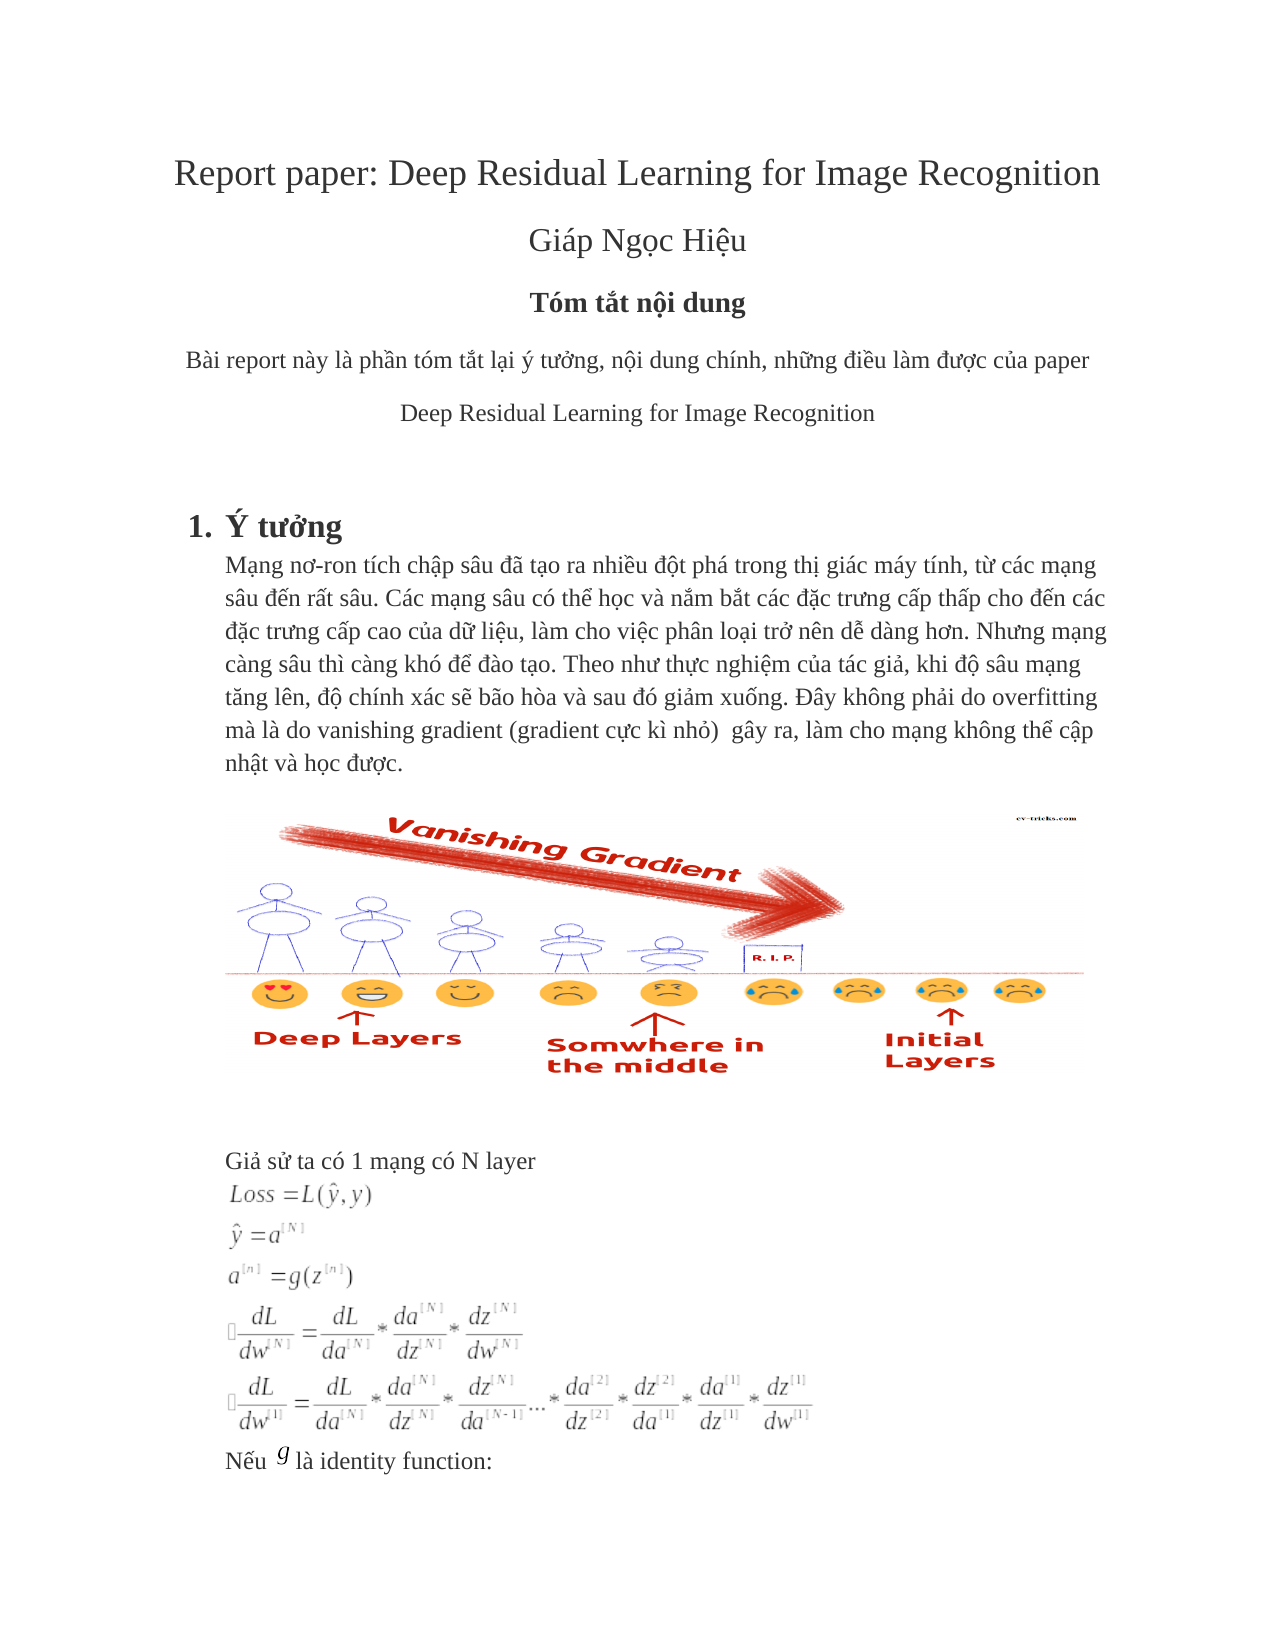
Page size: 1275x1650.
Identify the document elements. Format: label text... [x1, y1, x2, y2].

list Giả sử ta có 1 mạng có N layer [225, 1146, 1125, 1175]
text Tóm tắt nội dung [150, 285, 1125, 319]
text Deep Residual Learning for Image Recognition [150, 398, 1125, 427]
list Nếu là identity function: [225, 1442, 1125, 1474]
text Bài report này là phần tóm tắt lại ý tưởng, nội dung chính, những điều làm được của paper [150, 345, 1125, 373]
text Report paper: Deep Residual Learning for Image Recognition [150, 150, 1125, 193]
list Mạng nơ-ron tích chập sâu đã tạo ra nhiều đột phá trong thị giác máy tính, từ các mạng sâu đến rất sâu. Các mạng sâu có thể học và nắm bắt các đặc trưng cấp thấp cho đến các đặc trưng cấp cao của dữ liệu, làm cho việc phân loại trở nên dễ dàng hơn. Nhưng mạng càng sâu thì càng khó để đào tạo. Theo như thực nghiệm của tác giả, khi độ sâu mạng tăng lên, độ chính xác sẽ bão hòa và sau đó giảm xuống. Đây không phải do overfitting mà là do vanishing gradient (gradient cực kì nhỏ) gây ra, làm cho mạng không thể cập nhật và học được. [225, 550, 1125, 777]
picture [225, 814, 1084, 1075]
text Giáp Ngọc Hiệu [150, 220, 1125, 259]
list Ý tưởng [187, 506, 1125, 544]
